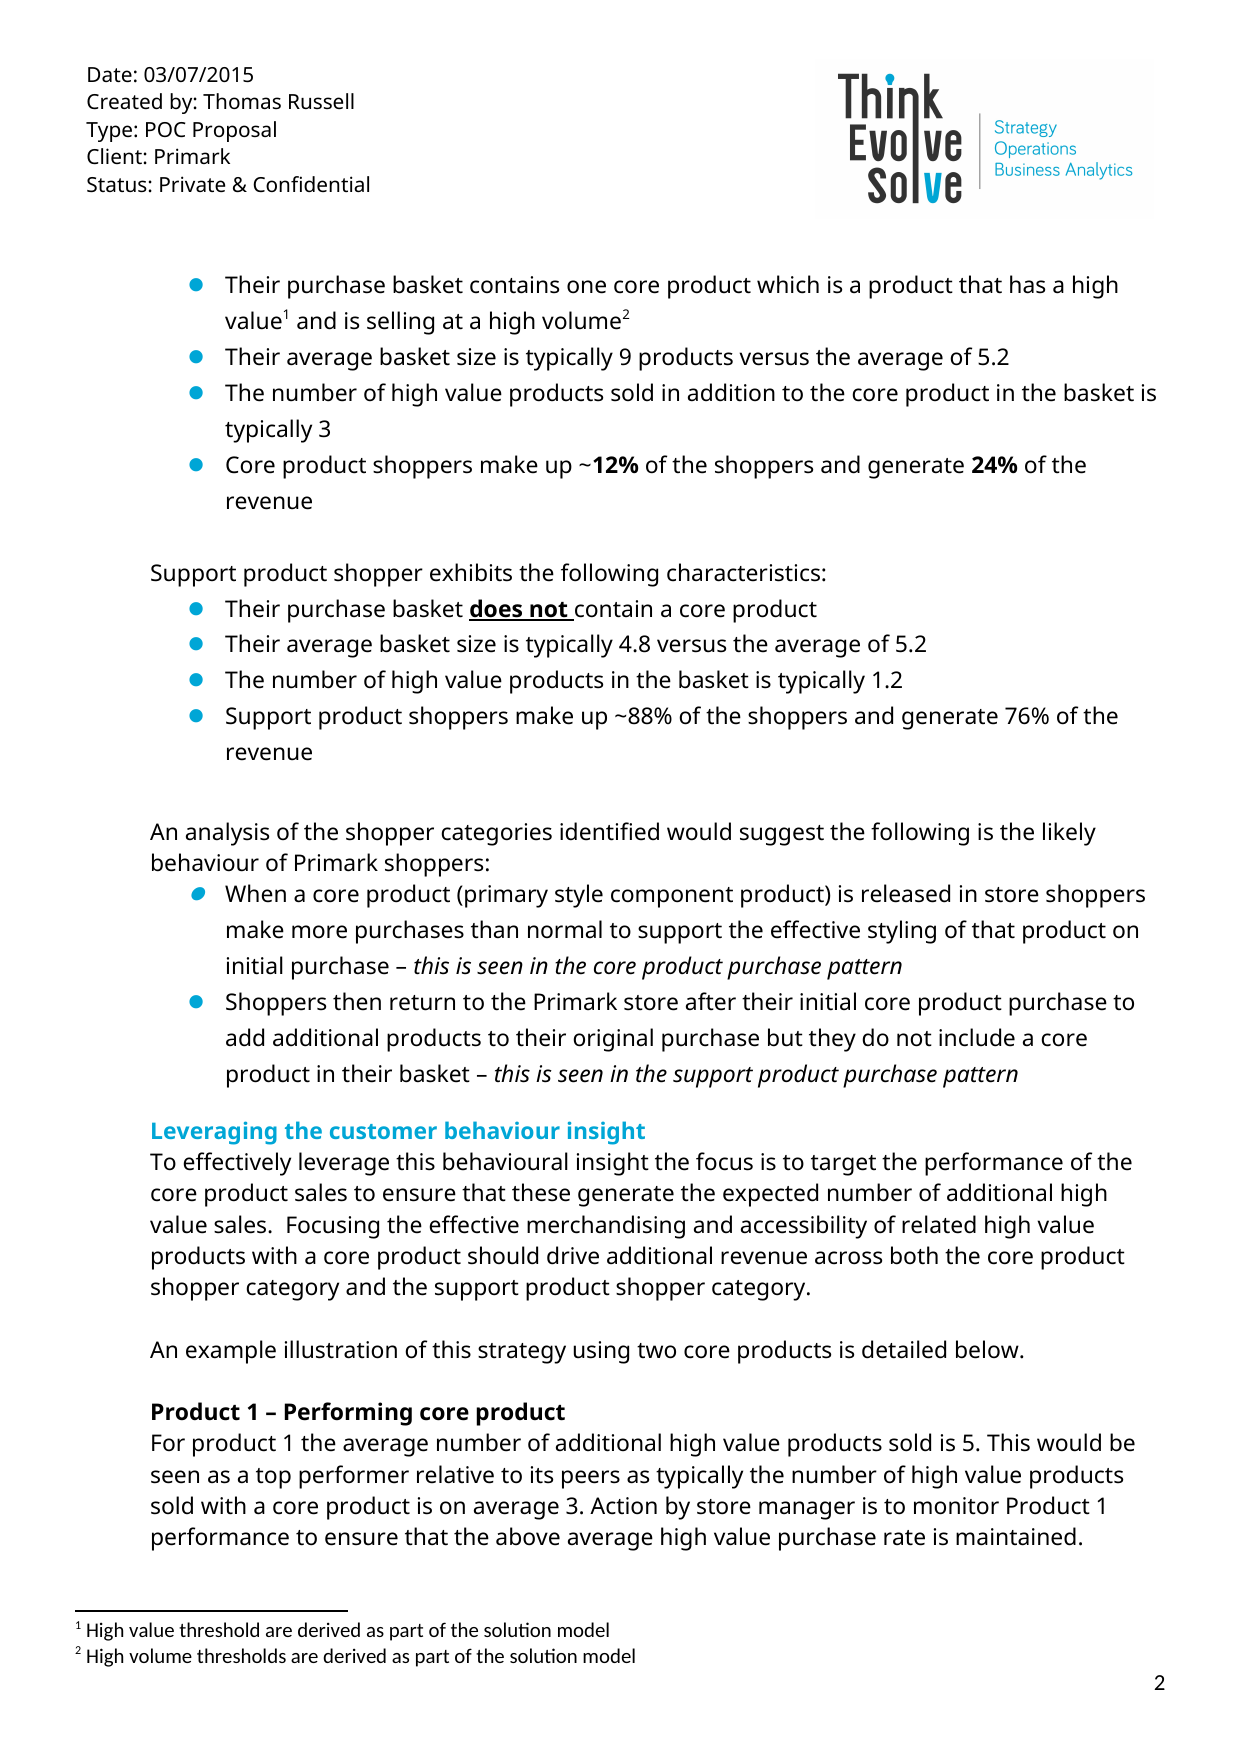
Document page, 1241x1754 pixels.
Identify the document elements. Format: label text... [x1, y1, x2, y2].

text Support product shoppers make up ~88% of the shoppers and generate 76% of the revenue [187, 700, 1165, 767]
picture [815, 59, 1154, 219]
text When a core product (primary style component product) is released in store shoppers make more purchases than normal to support the effective styling of that product on initial purchase – this is seen in the core product purchase pattern [187, 878, 1165, 982]
text An example illustration of this strategy using two core products is detailed below. [75, 1334, 1165, 1365]
text For product 1 the average number of additional high value products sold is 5. This would be seen as a top performer relative to its peers as typically the number of high value products sold with a core product is on average 3. Action by store manager is to monitor Product 1 performance to ensure that the above average high value purchase rate is maintained. [150, 1427, 1165, 1552]
text Shoppers then return to the Primark store after their initial core product purchase to add additional products to their original purchase but they do not include a core product in their basket – this is seen in the support product purchase pattern [187, 986, 1165, 1089]
text Product 1 – Performing core product [75, 1396, 1165, 1427]
text Their average basket size is typically 4.8 versus the average of 5.2 [187, 628, 1165, 660]
list Support product shopper exhibits the following characteristics: [150, 557, 1165, 588]
text Their average basket size is typically 9 products versus the average of 5.2 [187, 341, 1165, 372]
text Core product shoppers make up ~12% of the shoppers and generate 24% of the revenue [187, 449, 1165, 516]
text To effectively leverage this behavioural insight the focus is to target the performance of the core product sales to ensure that these generate the expected number of additional high value sales. Focusing the effective merchandising and accessibility of related high value products with a core product should drive additional revenue across both the core product shopper category and the support product shopper category. [150, 1146, 1165, 1302]
text Their purchase basket does not contain a core product [187, 592, 1165, 624]
text An analysis of the shopper categories identified would suggest the following is the likely behaviour of Primark shoppers: [150, 816, 1165, 878]
text The number of high value products in the basket is typically 1.2 [187, 664, 1165, 696]
text Their purchase basket contains one core product which is a product that has a high value and is selling at a high volume [187, 269, 1165, 336]
text Leveraging the customer behaviour insight [75, 1115, 1165, 1146]
text The number of high value products sold in addition to the core product in the basket is typically 3 [187, 377, 1165, 444]
